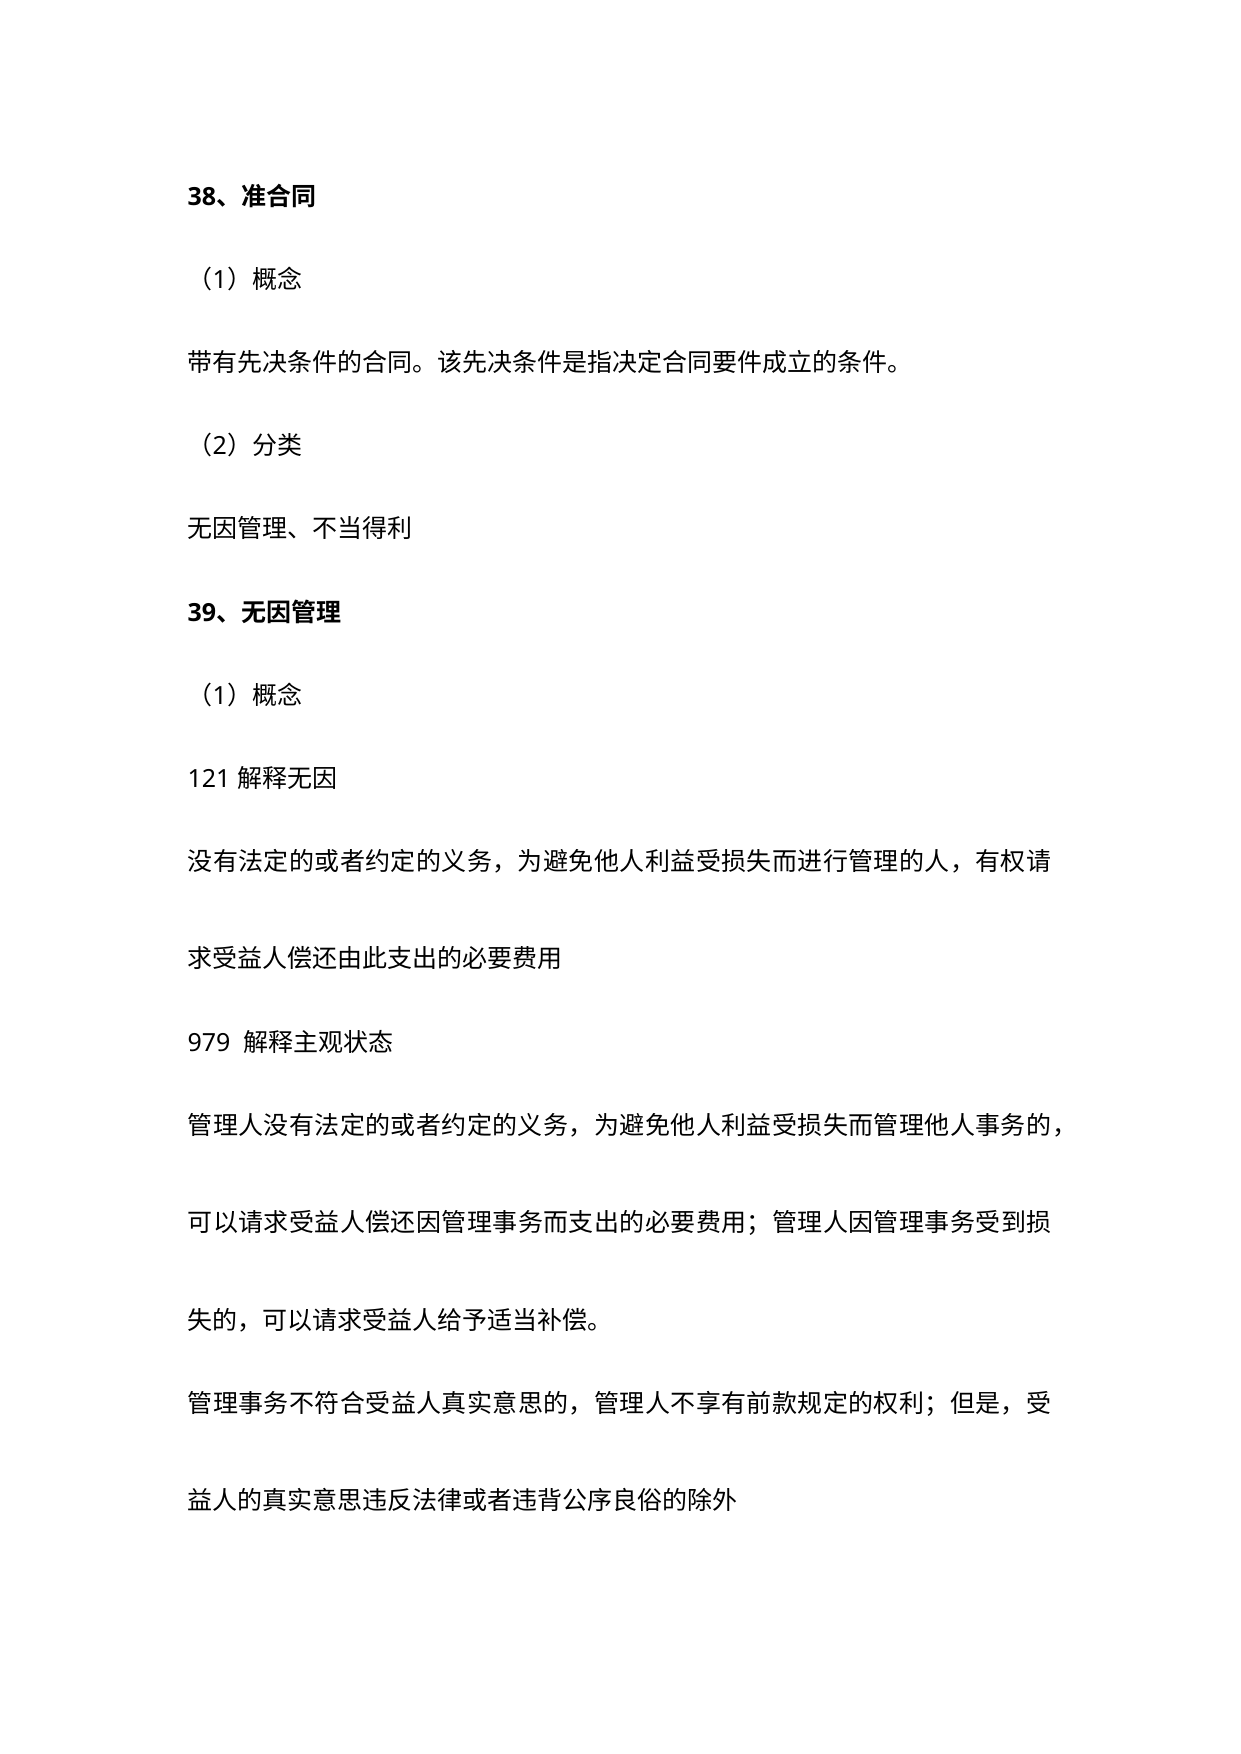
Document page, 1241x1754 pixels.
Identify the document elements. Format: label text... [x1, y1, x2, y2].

text （2）分类 [187, 411, 1053, 476]
text 带有先决条件的合同。该先决条件是指决定合同要件成立的条件。 [187, 328, 1053, 393]
text 管理事务不符合受益人真实意思的，管理人不享有前款规定的权利；但是，受益人的真实意思违反法律或者违背公序良俗的除外 [187, 1369, 1053, 1531]
text 979 解释主观状态 [187, 1008, 1053, 1073]
text 39、无因管理 [187, 578, 1053, 643]
text 管理人没有法定的或者约定的义务，为避免他人利益受损失而管理他人事务的，可以请求受益人偿还因管理事务而支出的必要费用；管理人因管理事务受到损失的，可以请求受益人给予适当补偿。 [187, 1091, 1053, 1351]
text （1）概念 [187, 661, 1053, 726]
text 无因管理、不当得利 [187, 494, 1053, 559]
text 没有法定的或者约定的义务，为避免他人利益受损失而进行管理的人，有权请求受益人偿还由此支出的必要费用 [187, 827, 1053, 989]
text 121 解释无因 [187, 744, 1053, 809]
text （1）概念 [187, 245, 1053, 310]
text 38、准合同 [187, 162, 1053, 227]
